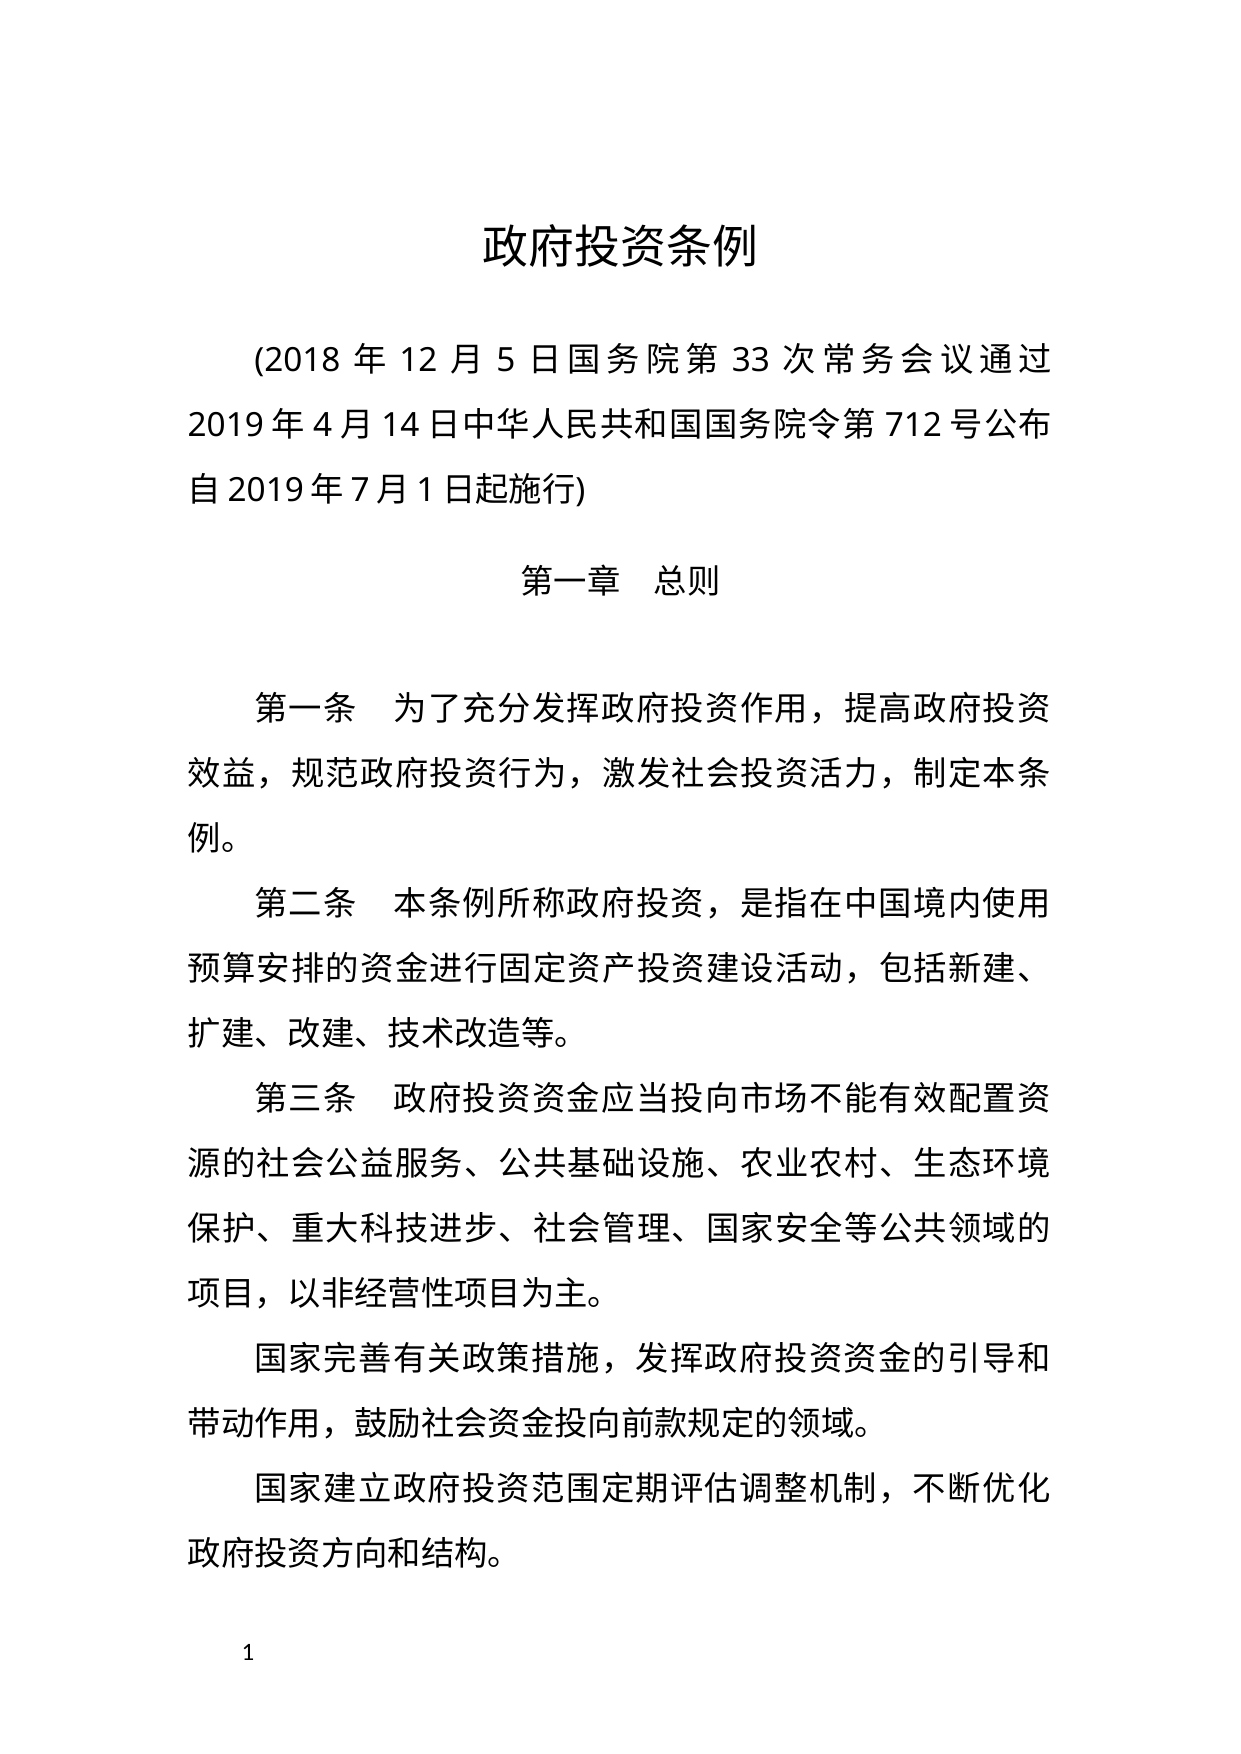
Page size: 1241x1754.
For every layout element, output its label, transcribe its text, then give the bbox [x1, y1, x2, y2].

text 政府投资条例 [187, 194, 1053, 292]
text (2018年12月5日国务院第33次常务会议通过 2019年4月14日中华人民共和国国务院令第712号公布 自2019年7月1日起施行) [187, 324, 1053, 519]
text 第二条 本条例所称政府投资，是指在中国境内使用预算安排的资金进行固定资产投资建设活动，包括新建、扩建、改建、技术改造等。 [187, 869, 1053, 1064]
text 第一条 为了充分发挥政府投资作用，提高政府投资效益，规范政府投资行为，激发社会投资活力，制定本条例。 [187, 674, 1053, 869]
text 第三条 政府投资资金应当投向市场不能有效配置资源的社会公益服务、公共基础设施、农业农村、生态环境保护、重大科技进步、社会管理、国家安全等公共领域的项目，以非经营性项目为主。 [187, 1064, 1053, 1324]
text 国家完善有关政策措施，发挥政府投资资金的引导和带动作用，鼓励社会资金投向前款规定的领域。 [187, 1324, 1053, 1454]
subtitle 第一章 总则 [187, 547, 1053, 612]
text 国家建立政府投资范围定期评估调整机制，不断优化政府投资方向和结构。 [187, 1454, 1053, 1584]
